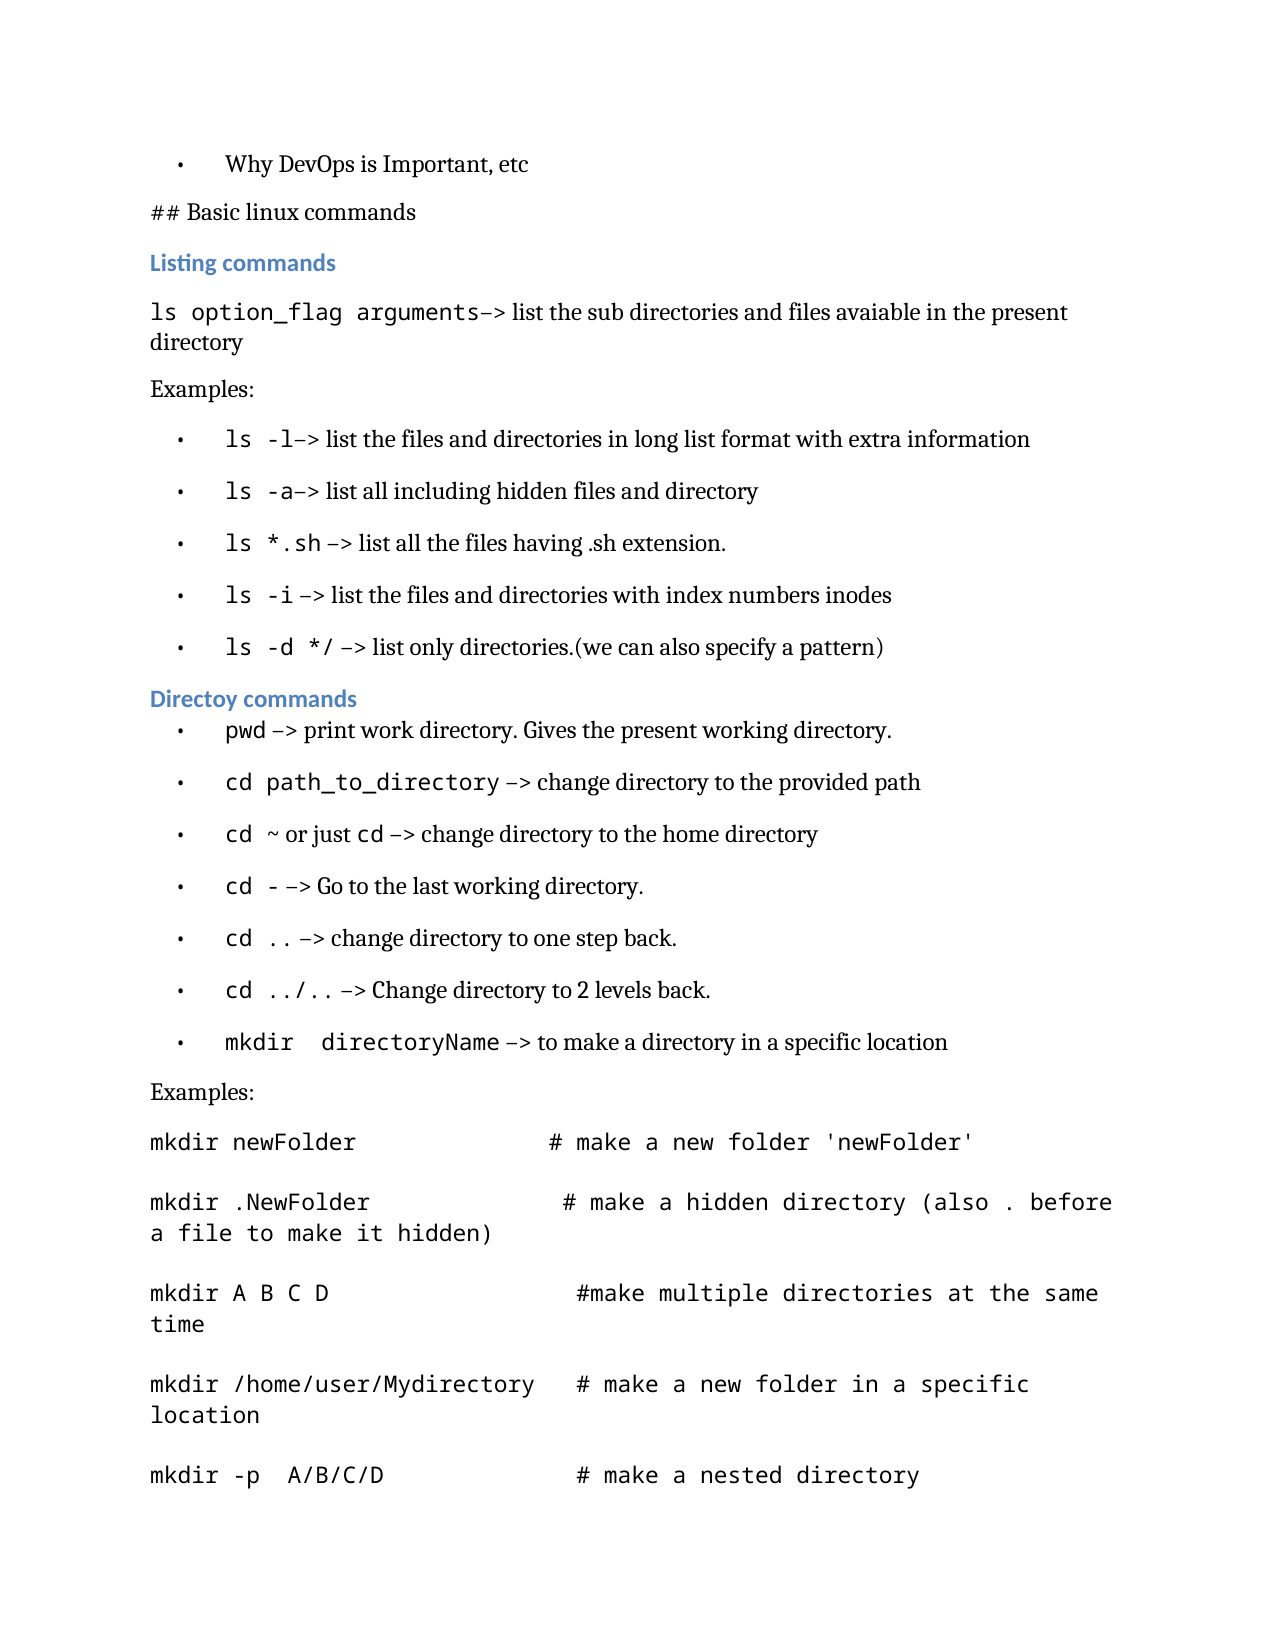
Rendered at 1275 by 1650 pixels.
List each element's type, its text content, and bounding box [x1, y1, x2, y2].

list ls -l–> list the files and directories in long list format with extra information [175, 423, 1125, 454]
list ls -a–> list all including hidden files and directory [175, 475, 1125, 506]
list ls -i –> list the files and directories with index numbers inodes [175, 579, 1125, 610]
text Examples: [150, 375, 1125, 404]
list ls -d */ –> list only directories.(we can also specify a pattern) [175, 631, 1125, 662]
list cd .. –> change directory to one step back. [175, 922, 1125, 953]
text Examples: [150, 1078, 1125, 1107]
list cd - –> Go to the last working directory. [175, 870, 1125, 901]
subtitle Directoy commands [150, 683, 1125, 713]
text ## Basic linux commands [150, 197, 1125, 226]
list ls *.sh –> list all the files having .sh extension. [175, 527, 1125, 558]
list mkdir directoryName –> to make a directory in a specific location [175, 1026, 1125, 1057]
subtitle Listing commands [150, 247, 1125, 278]
text ls option_flag arguments–> list the sub directories and files avaiable in the present directory [150, 296, 1125, 356]
list cd ~ or just cd –> change directory to the home directory [175, 818, 1125, 849]
text mkdir newFolder # make a new folder 'newFolder' mkdir .NewFolder # make a hidden directory (also . before a file to make it hidden) mkdir A B C D #make multiple directories at the same time mkdir /home/user/Mydirectory # make a new folder in a specific location mkdir -p A/B/C/D # make a nested directory [150, 1126, 1125, 1491]
list cd path_to_directory –> change directory to the provided path [175, 766, 1125, 797]
list pwd –> print work directory. Gives the present working directory. [175, 713, 1125, 745]
list Why DevOps is Important, etc [175, 150, 1125, 179]
list cd ../.. –> Change directory to 2 levels back. [175, 974, 1125, 1005]
